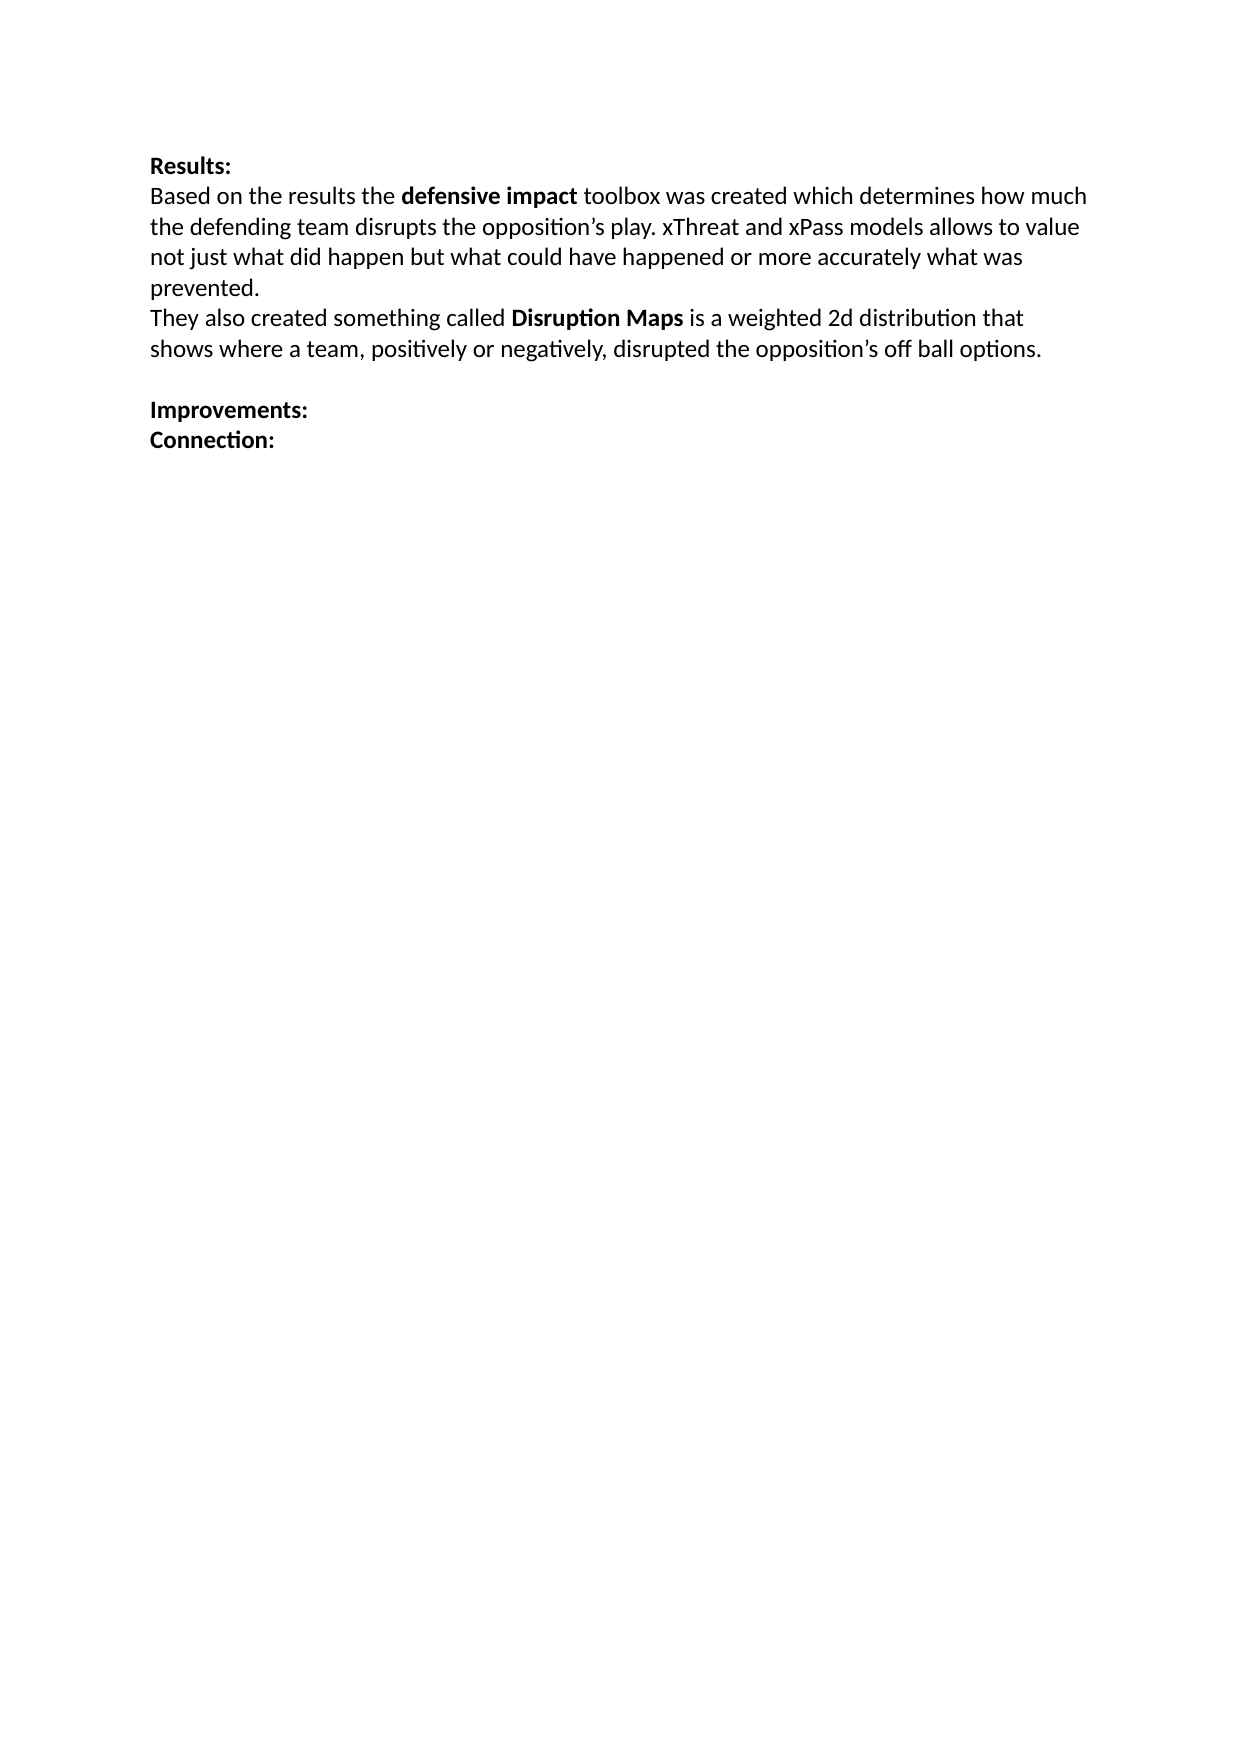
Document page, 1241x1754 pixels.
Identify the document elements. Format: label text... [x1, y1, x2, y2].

text Connection: [150, 425, 1090, 455]
text They also created something called Disruption Maps is a weighted 2d distribution that shows where a team, positively or negatively, disrupted the opposition’s off ball options. [150, 303, 1090, 364]
text Results: [150, 150, 1090, 181]
text Improvements: [150, 394, 1090, 425]
